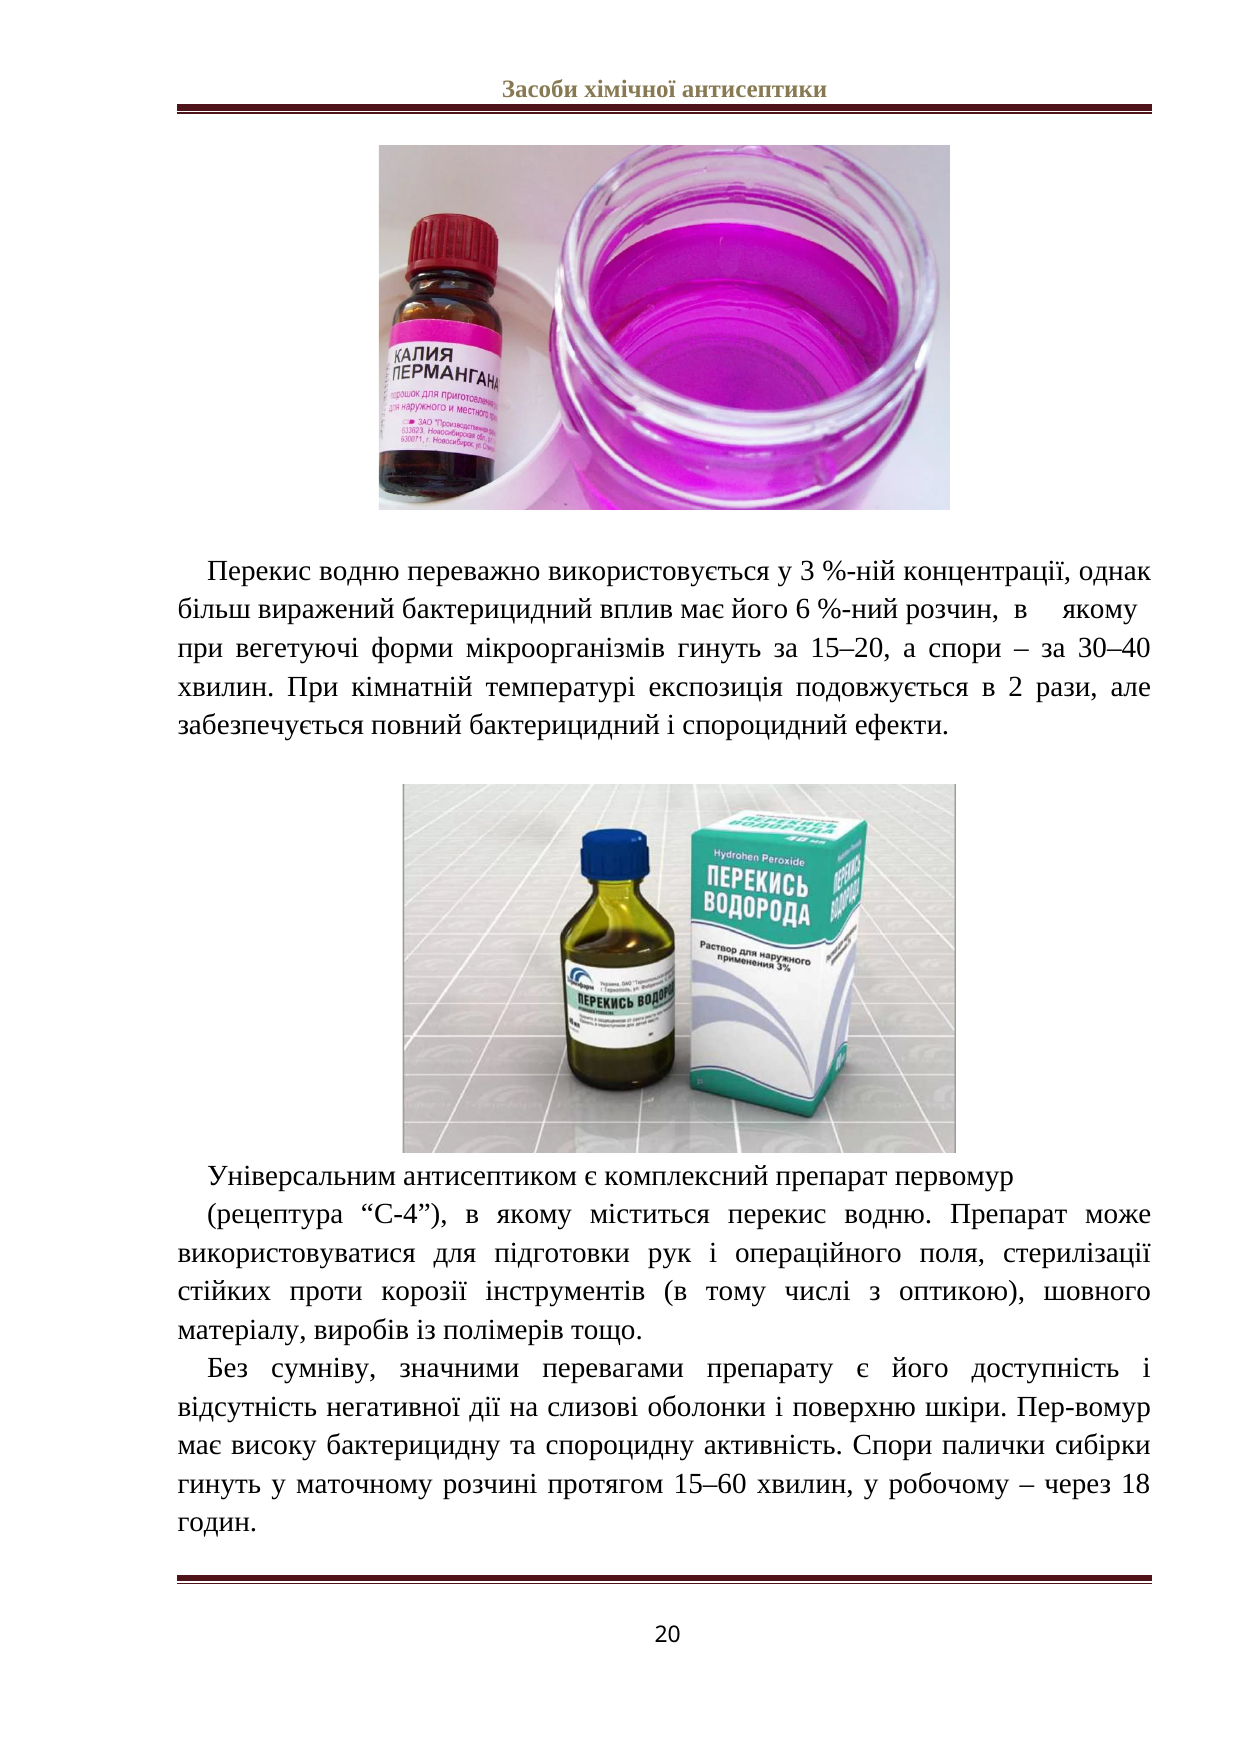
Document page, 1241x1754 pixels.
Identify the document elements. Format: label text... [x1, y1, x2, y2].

text Без сумніву, значними перевагами препарату є його доступність і відсутність негативної дії на слизові оболонки і поверхню шкіри. Пер-вомур має високу бактерицидну та спороцидну активність. Спори палички сибірки гинуть у маточному розчині протягом 15–60 хвилин, у робочому – через 18 годин. [177, 1350, 1152, 1538]
text (рецептура “С-4”), в якому міститься перекис водню. Препарат може використовуватися для підготовки рук і операційного поля, стерилізації стійких проти корозії інструментів (в тому числі з оптикою), шовного матеріалу, виробів із полімерів тощо. [177, 1196, 1152, 1345]
text Перекис водню переважно використовується у 3 %-ній концентрації, однак більш виражений бактерицидний вплив має його 6 %-ний розчин, в якому при вегетуючі форми мікроорганізмів гинуть за 15–20, а спори – за 30–40 хвилин. При кімнатній температурі експозиція подовжується в 2 рази, але забезпечується повний бактерицидний і спороцидний ефекти. [177, 553, 1152, 741]
picture [402, 784, 956, 1153]
picture [378, 145, 950, 510]
text Універсальним антисептиком є комплексний препарат первомур [177, 1158, 1152, 1191]
